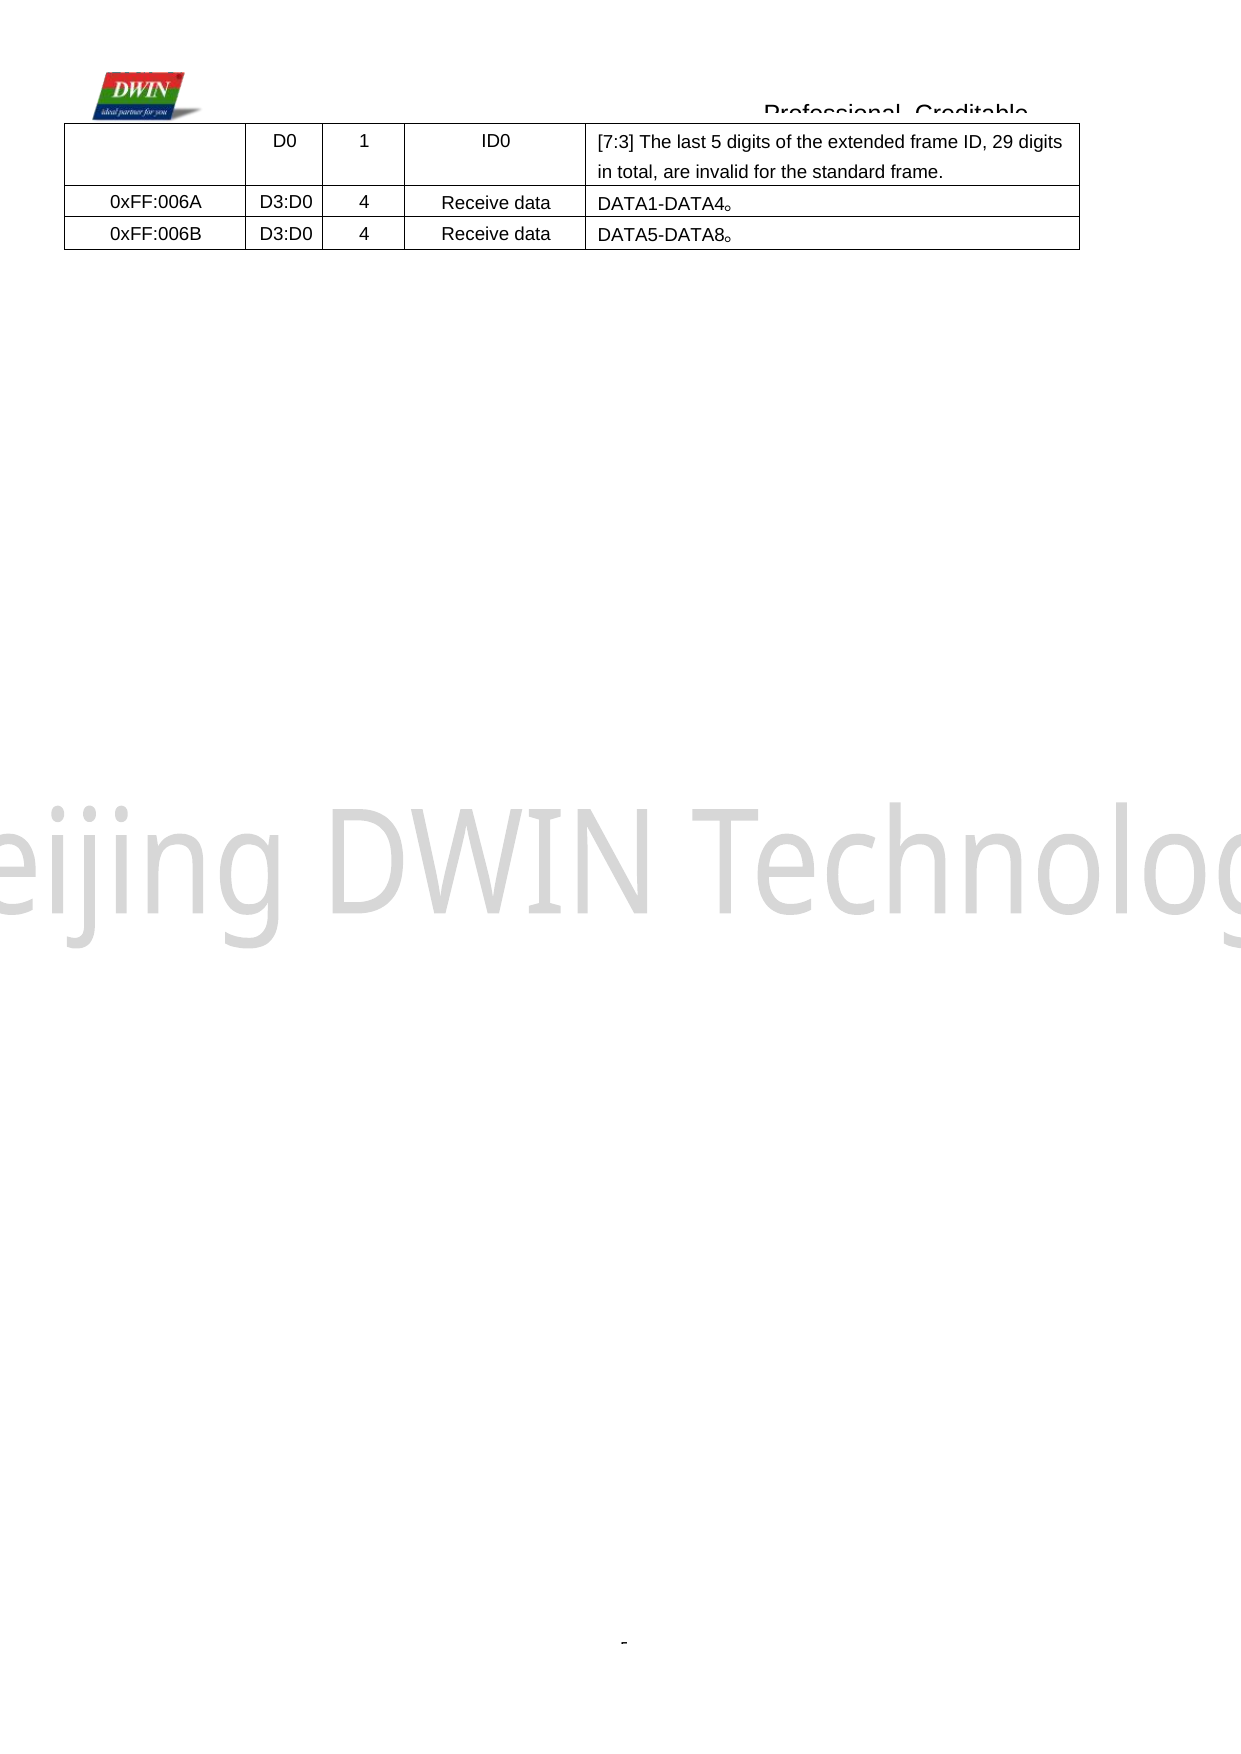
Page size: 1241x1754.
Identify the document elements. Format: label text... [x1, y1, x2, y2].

table_cell D3:D0 [246, 217, 322, 249]
table_cell 0xFF:006A [65, 186, 245, 216]
table_cell 4 [323, 186, 404, 216]
table_cell Receive data [405, 217, 585, 249]
table_cell DATA5-DATA8。 [586, 217, 1079, 249]
table_cell D0 [246, 124, 322, 185]
table_cell ID0 [405, 124, 585, 185]
table_cell [7:3] The last 5 digits of the extended frame ID, 29 digits in total, are invalid for the standard frame. [586, 124, 1079, 185]
table_cell 4 [323, 217, 404, 249]
picture [88, 72, 206, 123]
table_cell DATA1-DATA4。 [586, 186, 1079, 216]
table_cell D3:D0 [246, 186, 322, 216]
table_cell 0xFF:006B [65, 217, 245, 249]
table_cell 1 [323, 124, 404, 185]
table_cell Receive data [405, 186, 585, 216]
